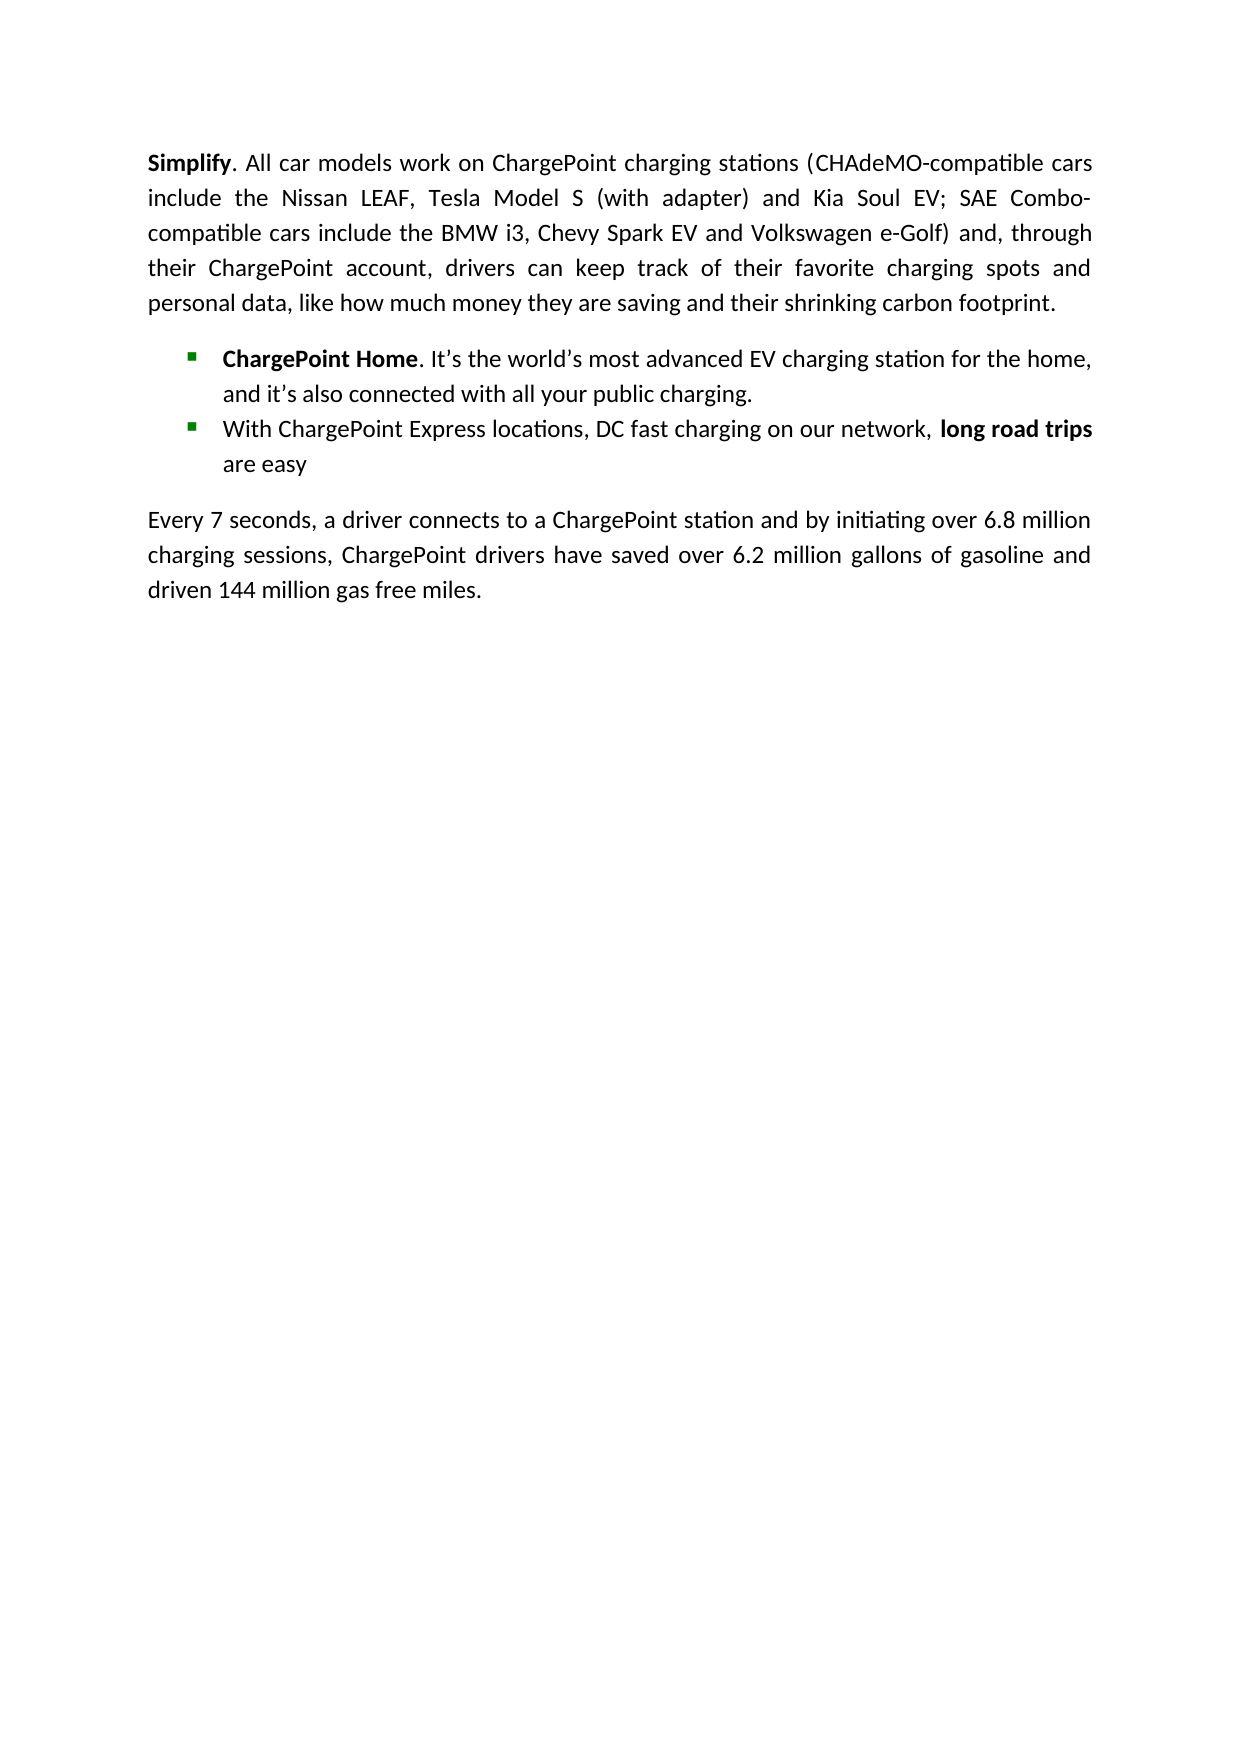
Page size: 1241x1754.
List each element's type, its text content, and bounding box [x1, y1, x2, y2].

list ChargePoint Home. It’s the world’s most advanced EV charging station for the home, and it’s also connected with all your public charging. [185, 343, 1093, 409]
text Simplify. All car models work on ChargePoint charging stations (CHAdeMO-compatible cars include the Nissan LEAF, Tesla Model S (with adapter) and Kia Soul EV; SAE Combo-compatible cars include the BMW i3, Chevy Spark EV and Volkswagen e-Golf) and, through their ChargePoint account, drivers can keep track of their favorite charging spots and personal data, like how much money they are saving and their shrinking carbon footprint. [148, 148, 1093, 183]
list With ChargePoint Express locations, DC fast charging on our network, long road trips are easy [185, 413, 1093, 479]
text Simplify. All car models work on ChargePoint charging stations (CHAdeMO-compatible cars include the Nissan LEAF, Tesla Model S (with adapter) and Kia Soul EV; SAE Combo-compatible cars include the BMW i3, Chevy Spark EV and Volkswagen e-Golf) and, through their ChargePoint account, drivers can keep track of their favorite charging spots and personal data, like how much money they are saving and their shrinking carbon footprint. [148, 213, 1093, 318]
text Every 7 seconds, a driver connects to a ChargePoint station and by initiating over 6.8 million charging sessions, ChargePoint drivers have saved over 6.2 million gallons of gasoline and driven 144 million gas free miles. [148, 504, 1093, 605]
